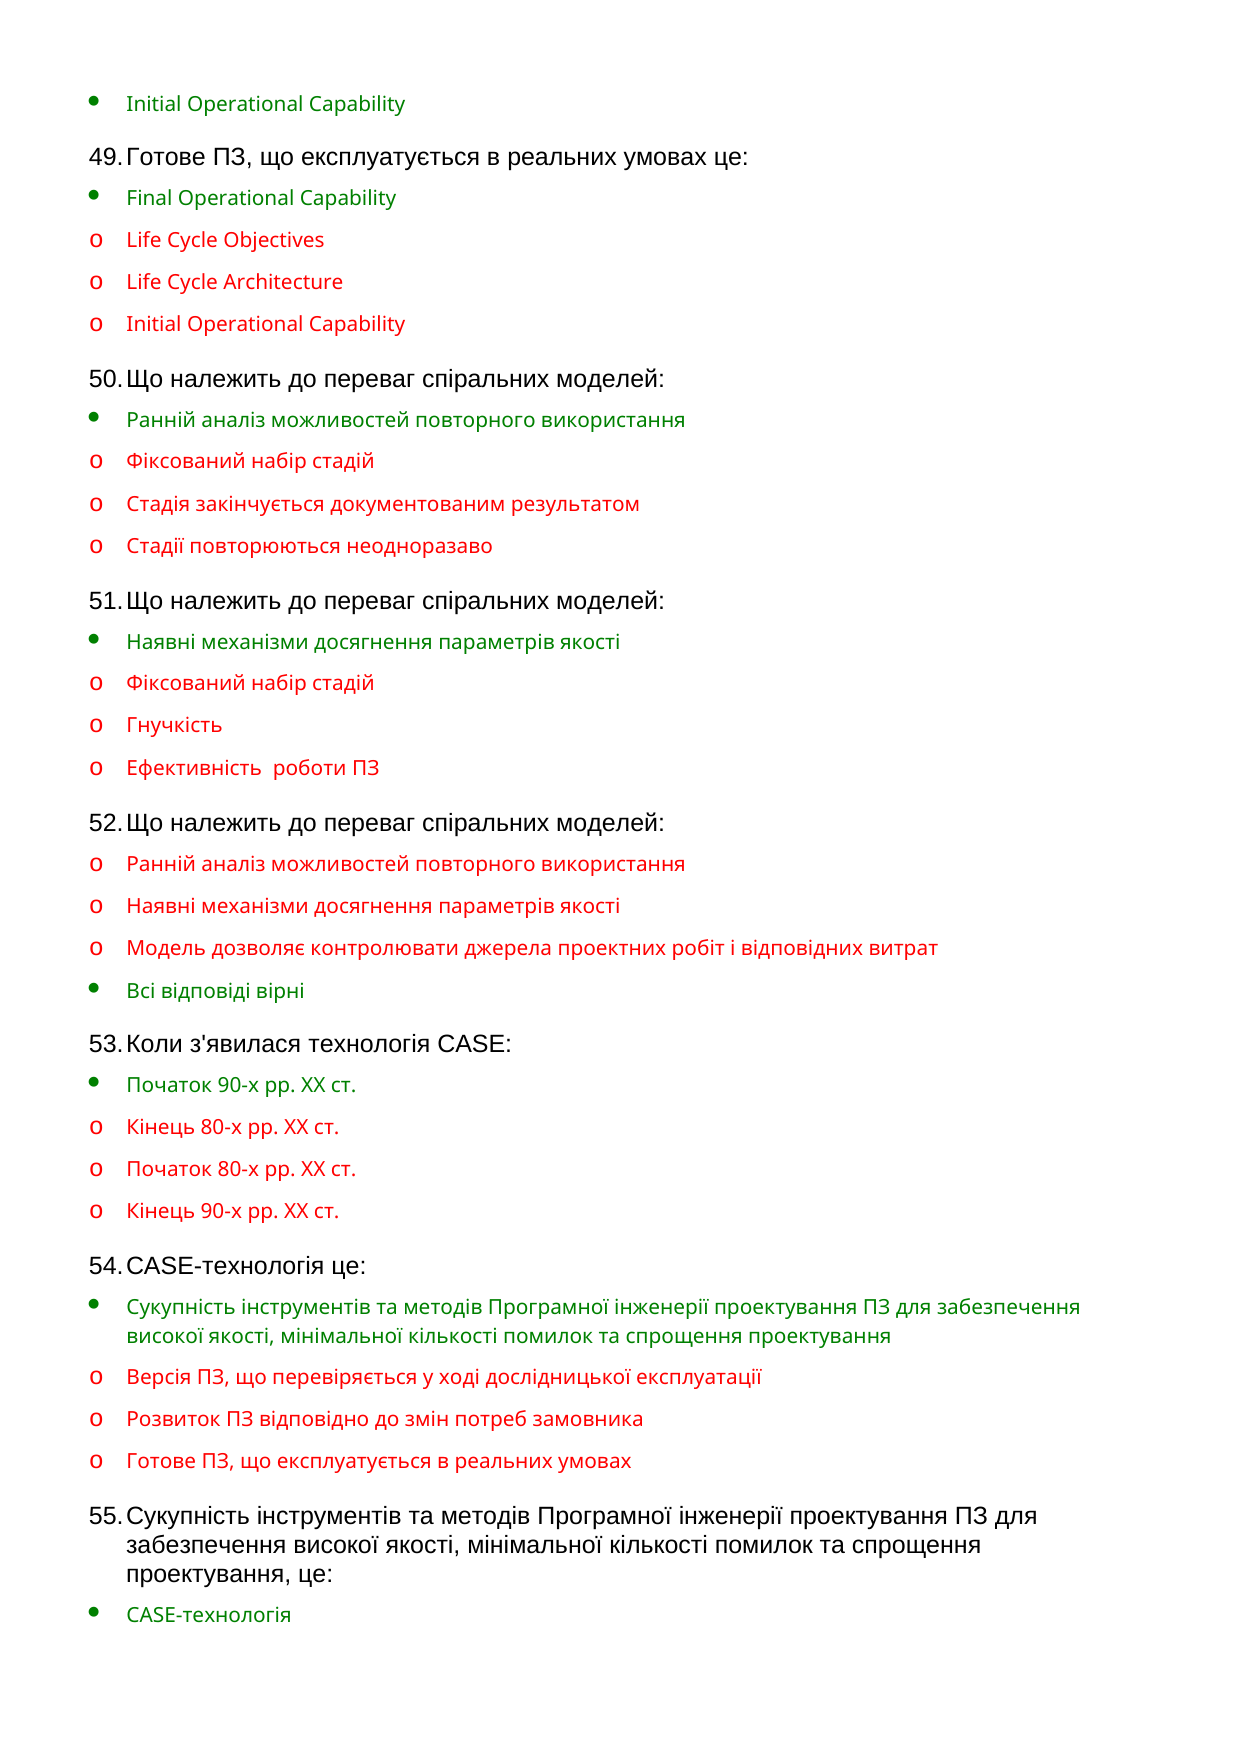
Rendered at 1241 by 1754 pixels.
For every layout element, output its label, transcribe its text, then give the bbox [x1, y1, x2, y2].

text Модель дозволяє контролювати джерела проектних робіт і відповідних витрат [89, 933, 1152, 963]
text Ранній аналіз можливостей повторного використання [89, 849, 1152, 879]
text Гнучкість [89, 711, 1152, 740]
text CASE-технологія це: [89, 1251, 1152, 1280]
text Початок 80-х рр. ХХ ст. [89, 1154, 1152, 1184]
text Стадія закінчується документованим результатом [89, 489, 1152, 518]
text Кінець 90-х рр. ХХ ст. [89, 1196, 1152, 1226]
text Ранній аналіз можливостей повторного використання [89, 405, 1152, 434]
text Life Cycle Objectives [89, 225, 1152, 254]
text Сукупність інструментів та методів Програмної інженерії проектування ПЗ для забезпечення високої якості, мінімальної кількості помилок та спрощення проектування [89, 1292, 1152, 1349]
text Кінець 80-х рр. ХХ ст. [89, 1112, 1152, 1142]
text Initial Operational Capability [89, 309, 1152, 339]
text Що належить до переваг спіральних моделей: [89, 808, 1152, 836]
text Готове ПЗ, що експлуатується в реальних умовах це: [89, 142, 1152, 171]
text Що належить до переваг спіральних моделей: [89, 364, 1152, 393]
text Наявні механізми досягнення параметрів якості [89, 627, 1152, 656]
text Фіксований набір стадій [89, 668, 1152, 698]
text Що належить до переваг спіральних моделей: [89, 586, 1152, 614]
text Сукупність інструментів та методів Програмної інженерії проектування ПЗ для забезпечення високої якості, мінімальної кількості помилок та спрощення проектування, це: [89, 1501, 1152, 1588]
text Initial Operational Capability [89, 89, 1152, 117]
text Life Cycle Architecture [89, 267, 1152, 297]
text Розвиток ПЗ відповідно до змін потреб замовника [89, 1404, 1152, 1434]
text Готове ПЗ, що експлуатується в реальних умовах [89, 1447, 1152, 1476]
text Початок 90-х рр. ХХ ст. [89, 1071, 1152, 1099]
text Ефективність роботи ПЗ [89, 753, 1152, 783]
text Стадії повторюються неодноразаво [89, 531, 1152, 561]
text Final Operational Capability [89, 183, 1152, 212]
text Фіксований набір стадій [89, 446, 1152, 476]
text Версія ПЗ, що перевіряється у ході дослідницької експлуатації [89, 1362, 1152, 1392]
text CASE-технологія [89, 1600, 1152, 1629]
text Всі відповіді вірні [89, 976, 1152, 1004]
text Наявні механізми досягнення параметрів якості [89, 891, 1152, 921]
text Коли з'явилася технологія CASE: [89, 1029, 1152, 1058]
